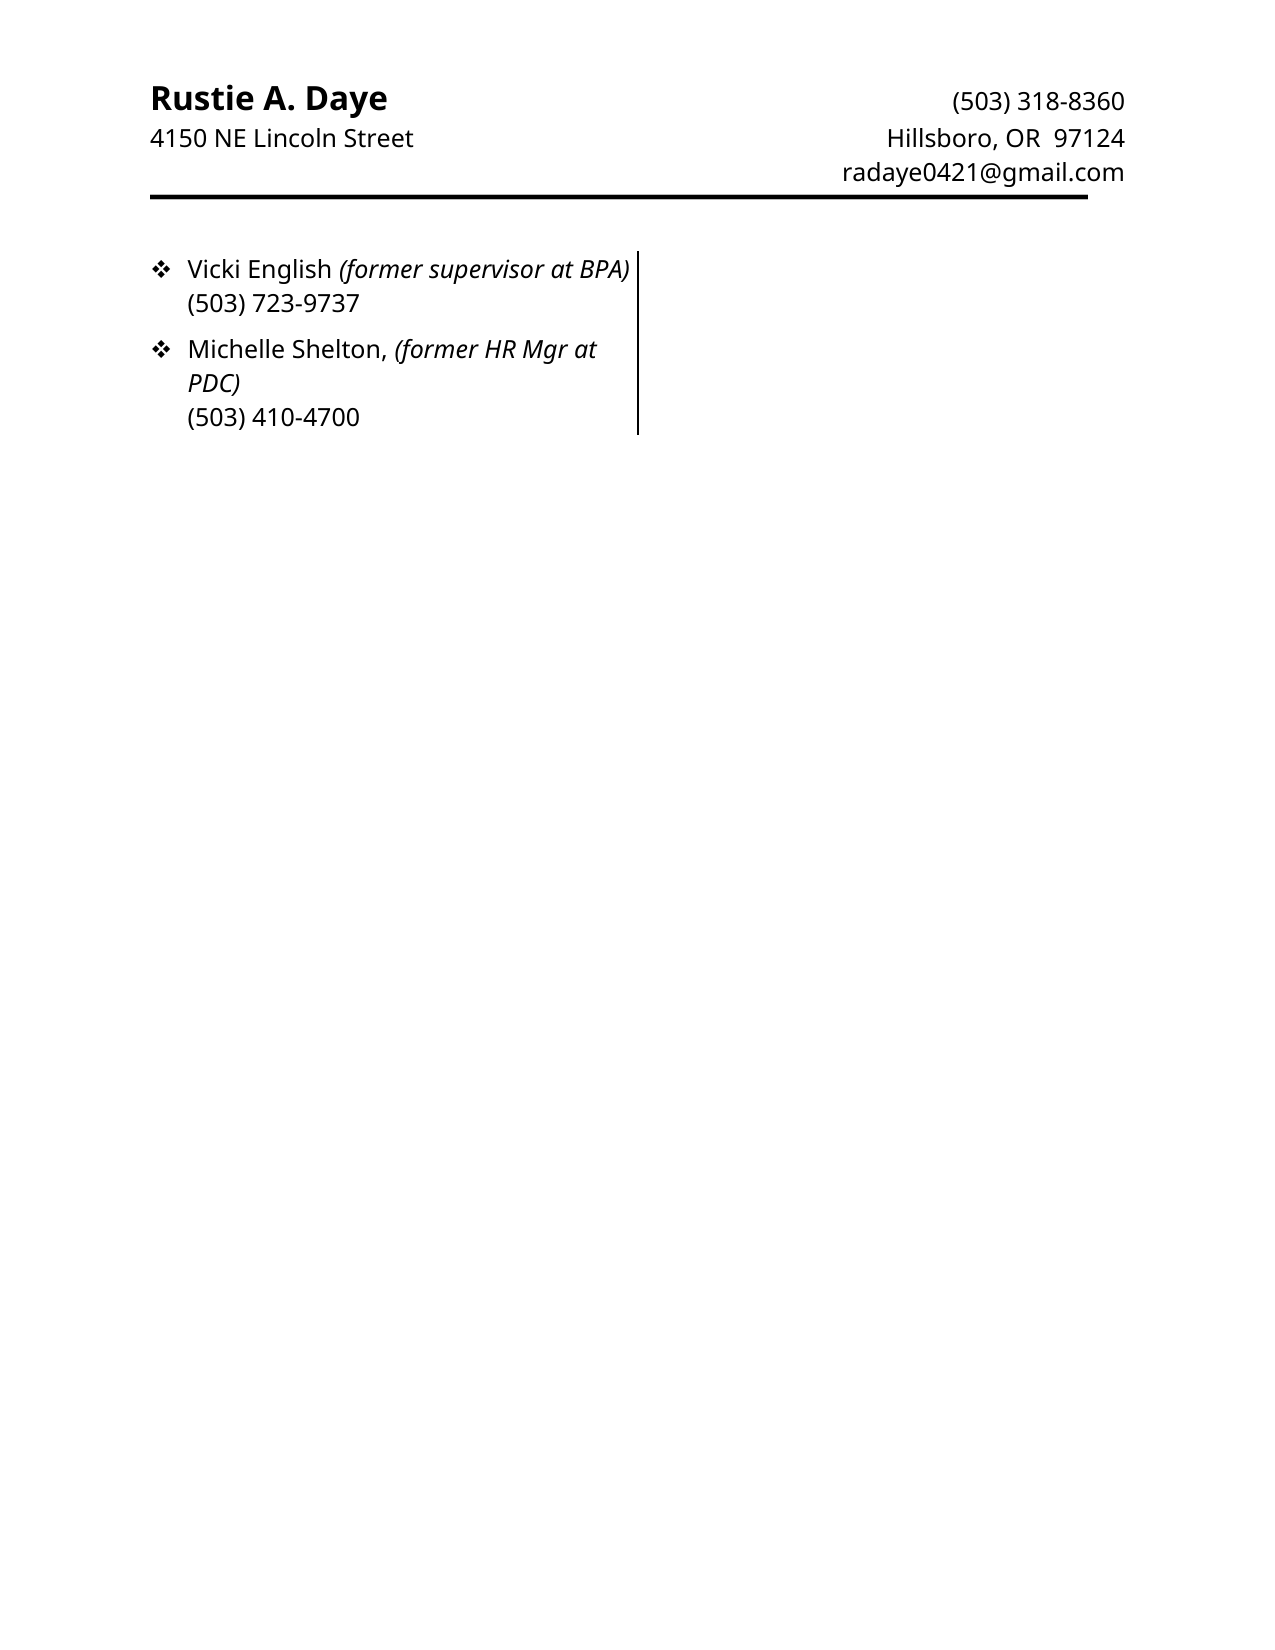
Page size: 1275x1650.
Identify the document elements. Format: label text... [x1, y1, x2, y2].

list Michelle Shelton, (former HR Mgr at PDC) (503) 410-4700 [150, 332, 637, 434]
picture [150, 188, 1088, 205]
list Vicki English (former supervisor at BPA) (503) 723-9737 [150, 251, 637, 319]
